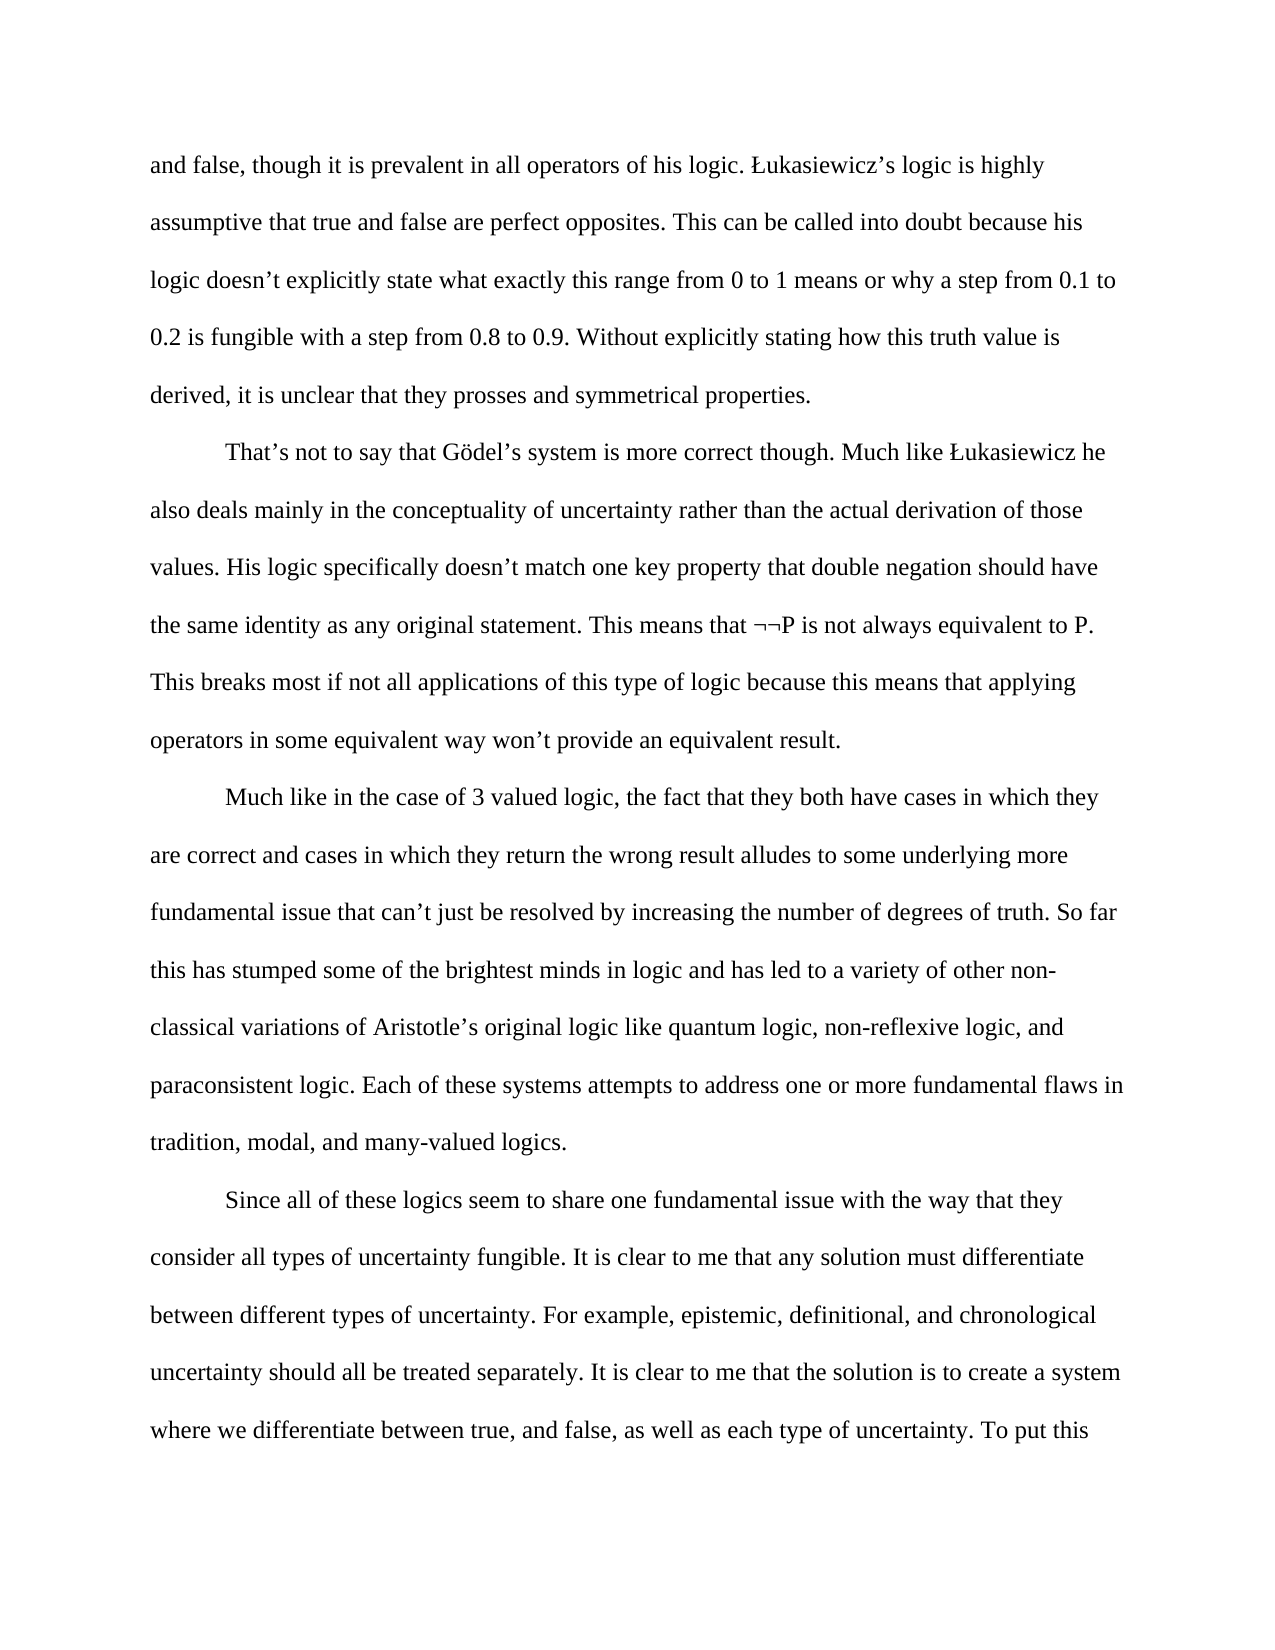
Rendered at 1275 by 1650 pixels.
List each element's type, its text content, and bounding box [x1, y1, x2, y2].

text That’s not to say that Gödel’s system is more correct though. Much like Łukasiewicz he also deals mainly in the conceptuality of uncertainty rather than the actual derivation of those values. His logic specifically doesn’t match one key property that double negation should have the same identity as any original statement. This means that ¬¬P is not always equivalent to P. This breaks most if not all applications of this type of logic because this means that applying operators in some equivalent way won’t provide an equivalent result. [150, 437, 1125, 754]
text Much like in the case of 3 valued logic, the fact that they both have cases in which they are correct and cases in which they return the wrong result alludes to some underlying more fundamental issue that can’t just be resolved by increasing the number of degrees of truth. So far this has stumped some of the brightest minds in logic and has led to a variety of other non-classical variations of Aristotle’s original logic like quantum logic, non-reflexive logic, and paraconsistent logic. Each of these systems attempts to address one or more fundamental flaws in tradition, modal, and many-valued logics. [150, 782, 1125, 1156]
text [150, 150, 1125, 409]
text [150, 1185, 1125, 1444]
